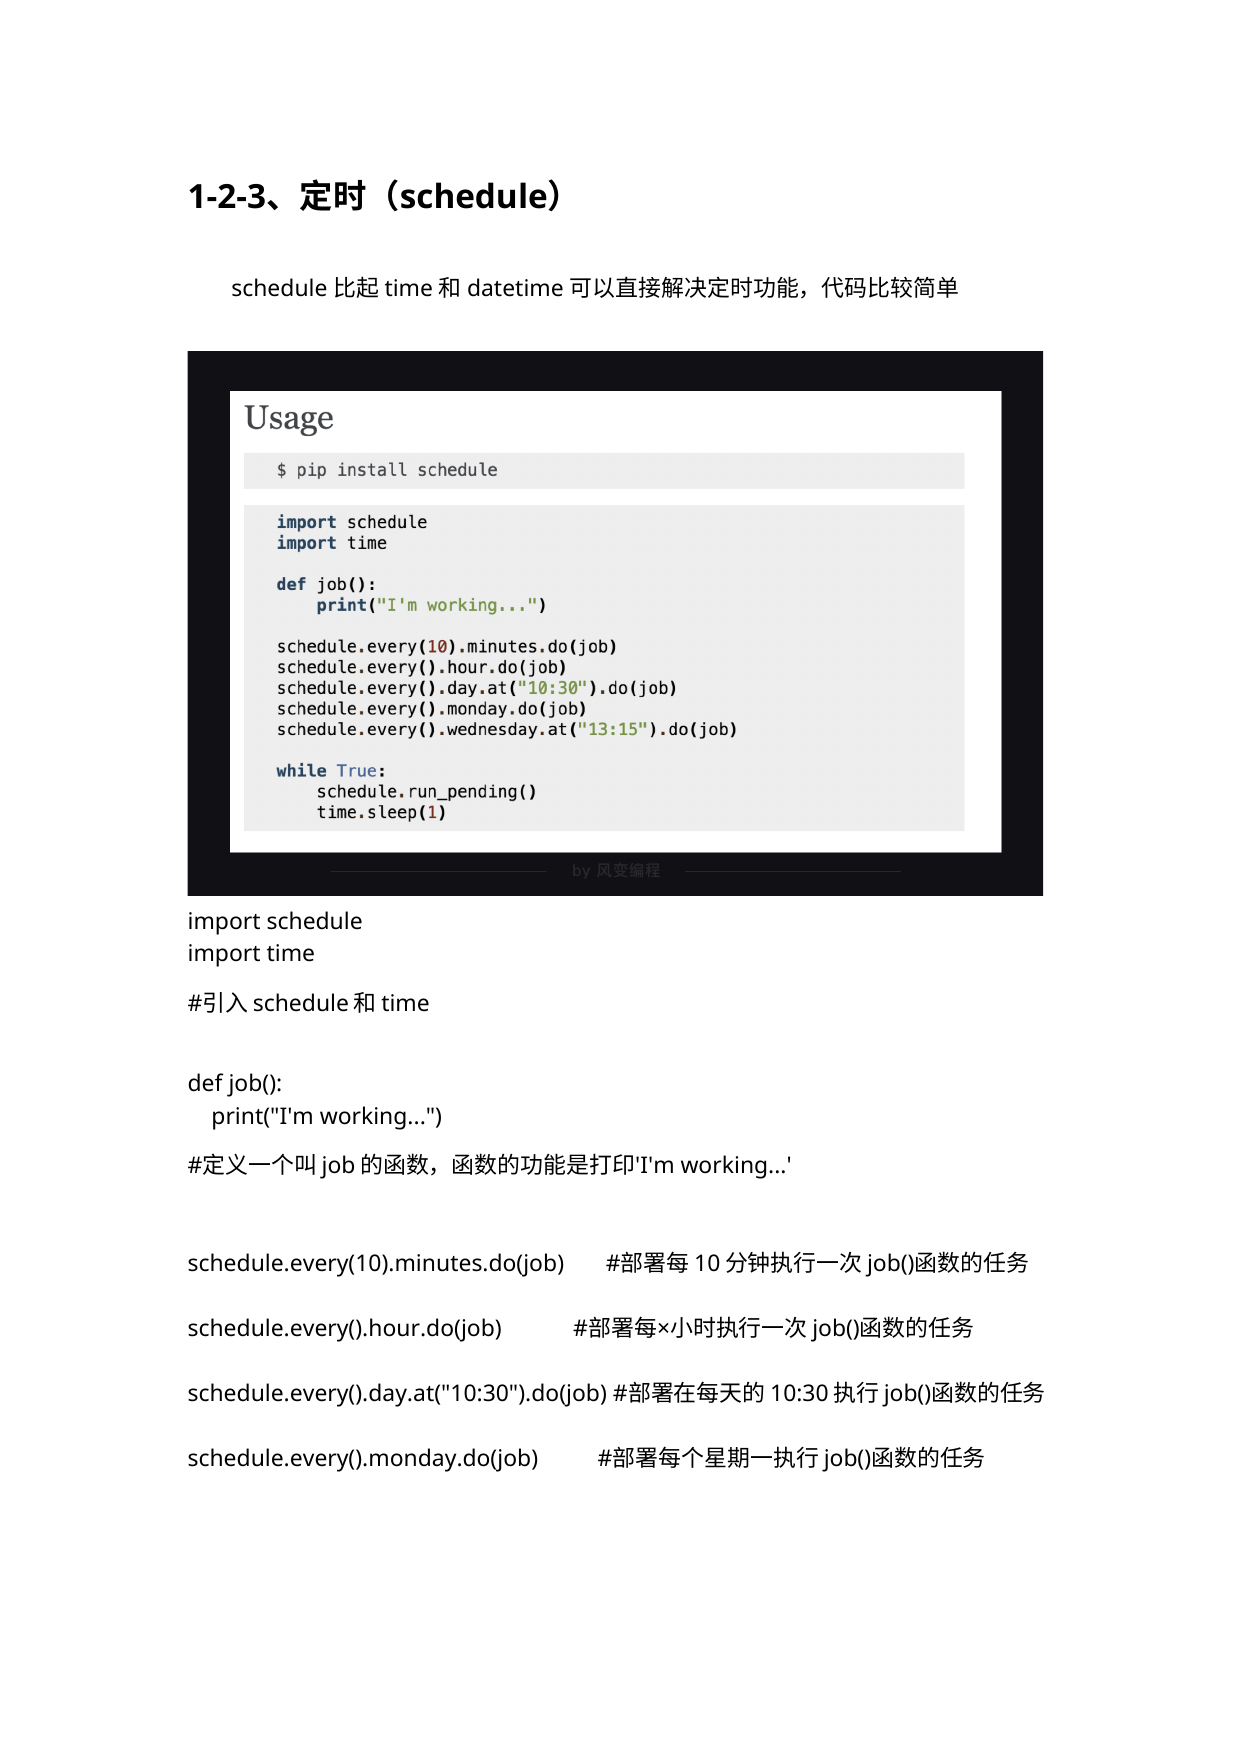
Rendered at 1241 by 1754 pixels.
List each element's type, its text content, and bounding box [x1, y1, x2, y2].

text schedule 比起 time 和 datetime 可以直接解决定时功能，代码比较简单 [187, 254, 1053, 319]
text schedule.every().day.at("10:30").do(job) #部署在每天的10:30执行job()函数的任务 [187, 1359, 1053, 1424]
text print("I'm working...") [187, 1099, 1053, 1132]
text #引入schedule和time [187, 969, 1053, 1034]
picture [187, 351, 1044, 896]
text schedule.every(10).minutes.do(job) #部署每10分钟执行一次job()函数的任务 [187, 1229, 1053, 1294]
text schedule.every().monday.do(job) #部署每个星期一执行job()函数的任务 [187, 1424, 1053, 1489]
text schedule.every().hour.do(job) #部署每×小时执行一次job()函数的任务 [187, 1294, 1053, 1359]
text #定义一个叫job的函数，函数的功能是打印'I'm working...' [187, 1132, 1053, 1197]
text import schedule [187, 904, 1053, 937]
text import time [187, 937, 1053, 969]
text def job(): [187, 1067, 1053, 1099]
text 1-2-3、定时（schedule） [187, 162, 1053, 227]
